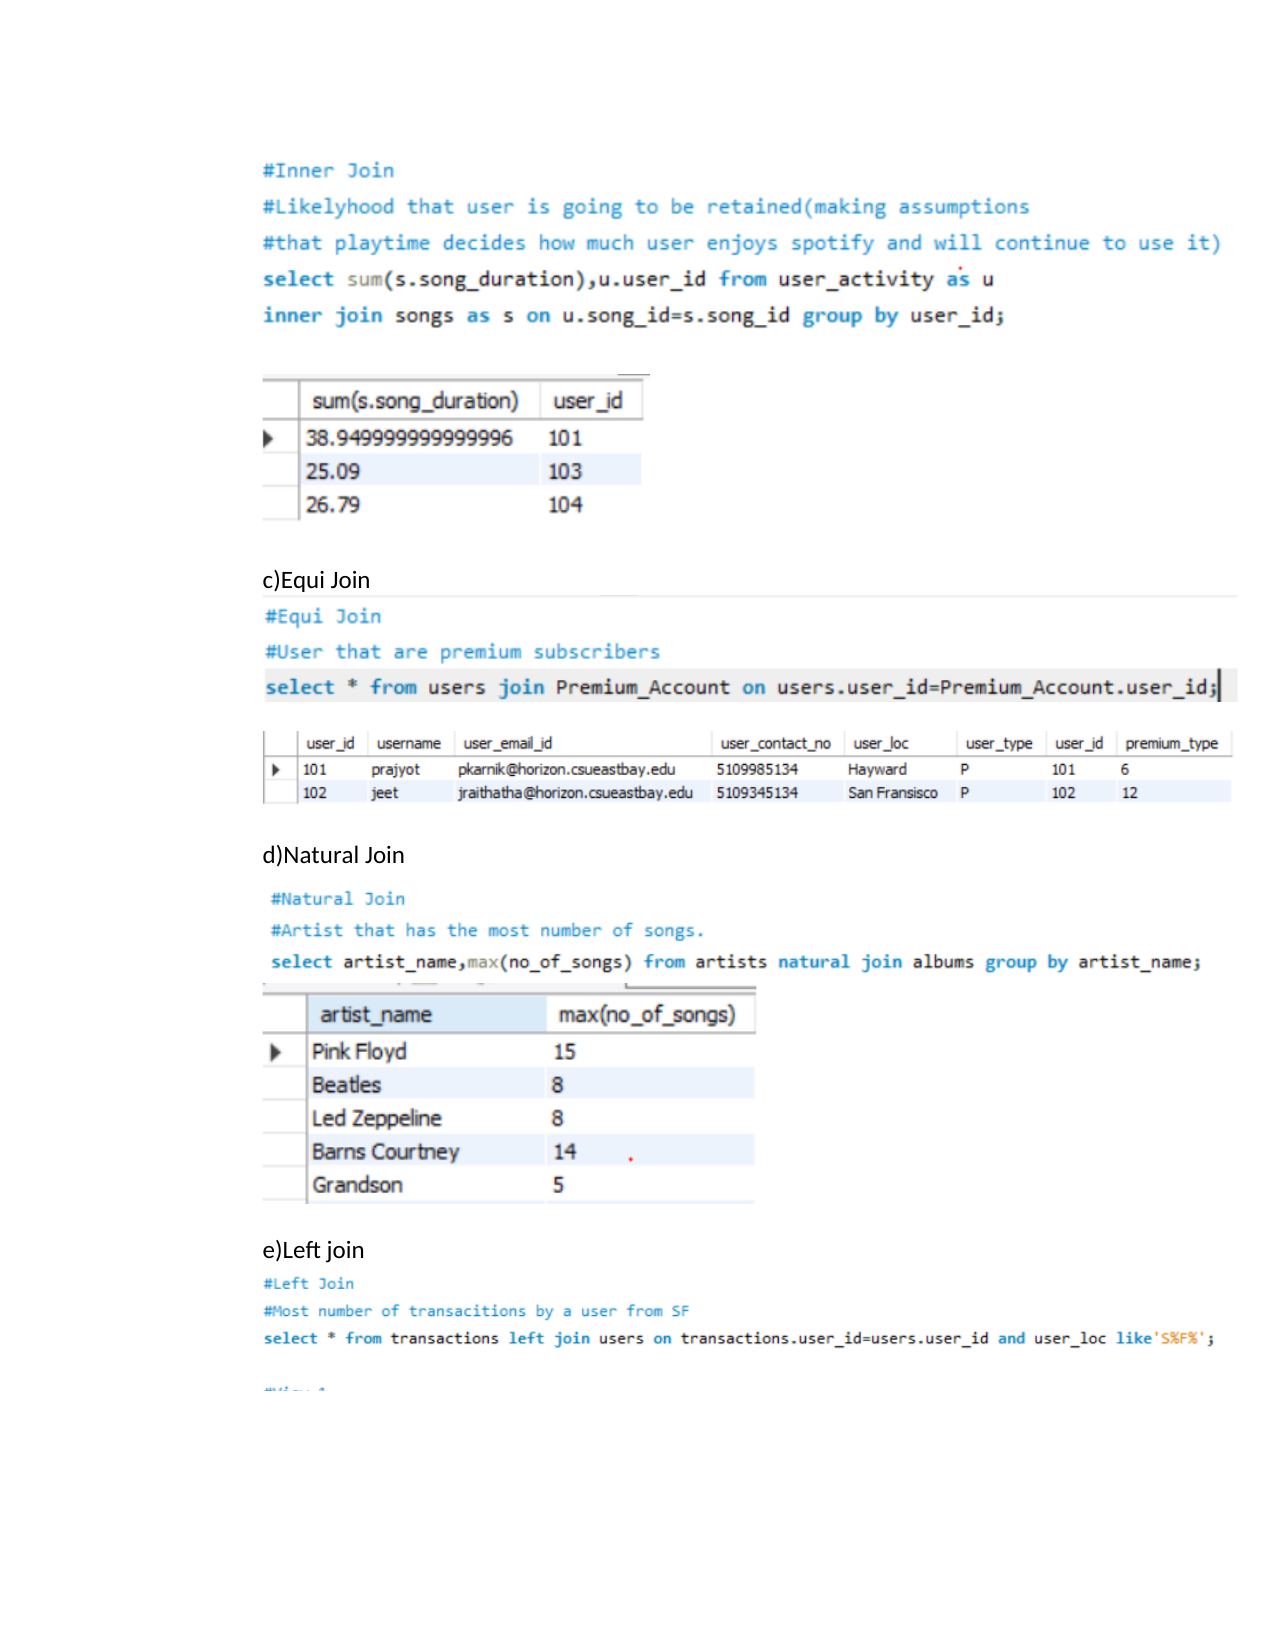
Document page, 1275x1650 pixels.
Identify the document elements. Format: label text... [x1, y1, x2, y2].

picture [262, 595, 1238, 702]
picture [262, 869, 1238, 1204]
list c)Equi Join [262, 564, 1125, 595]
picture [262, 150, 1238, 534]
list d)Natural Join [262, 839, 1125, 869]
picture [262, 731, 1238, 809]
list e)Left join [262, 1234, 1125, 1264]
picture [262, 1264, 1238, 1391]
